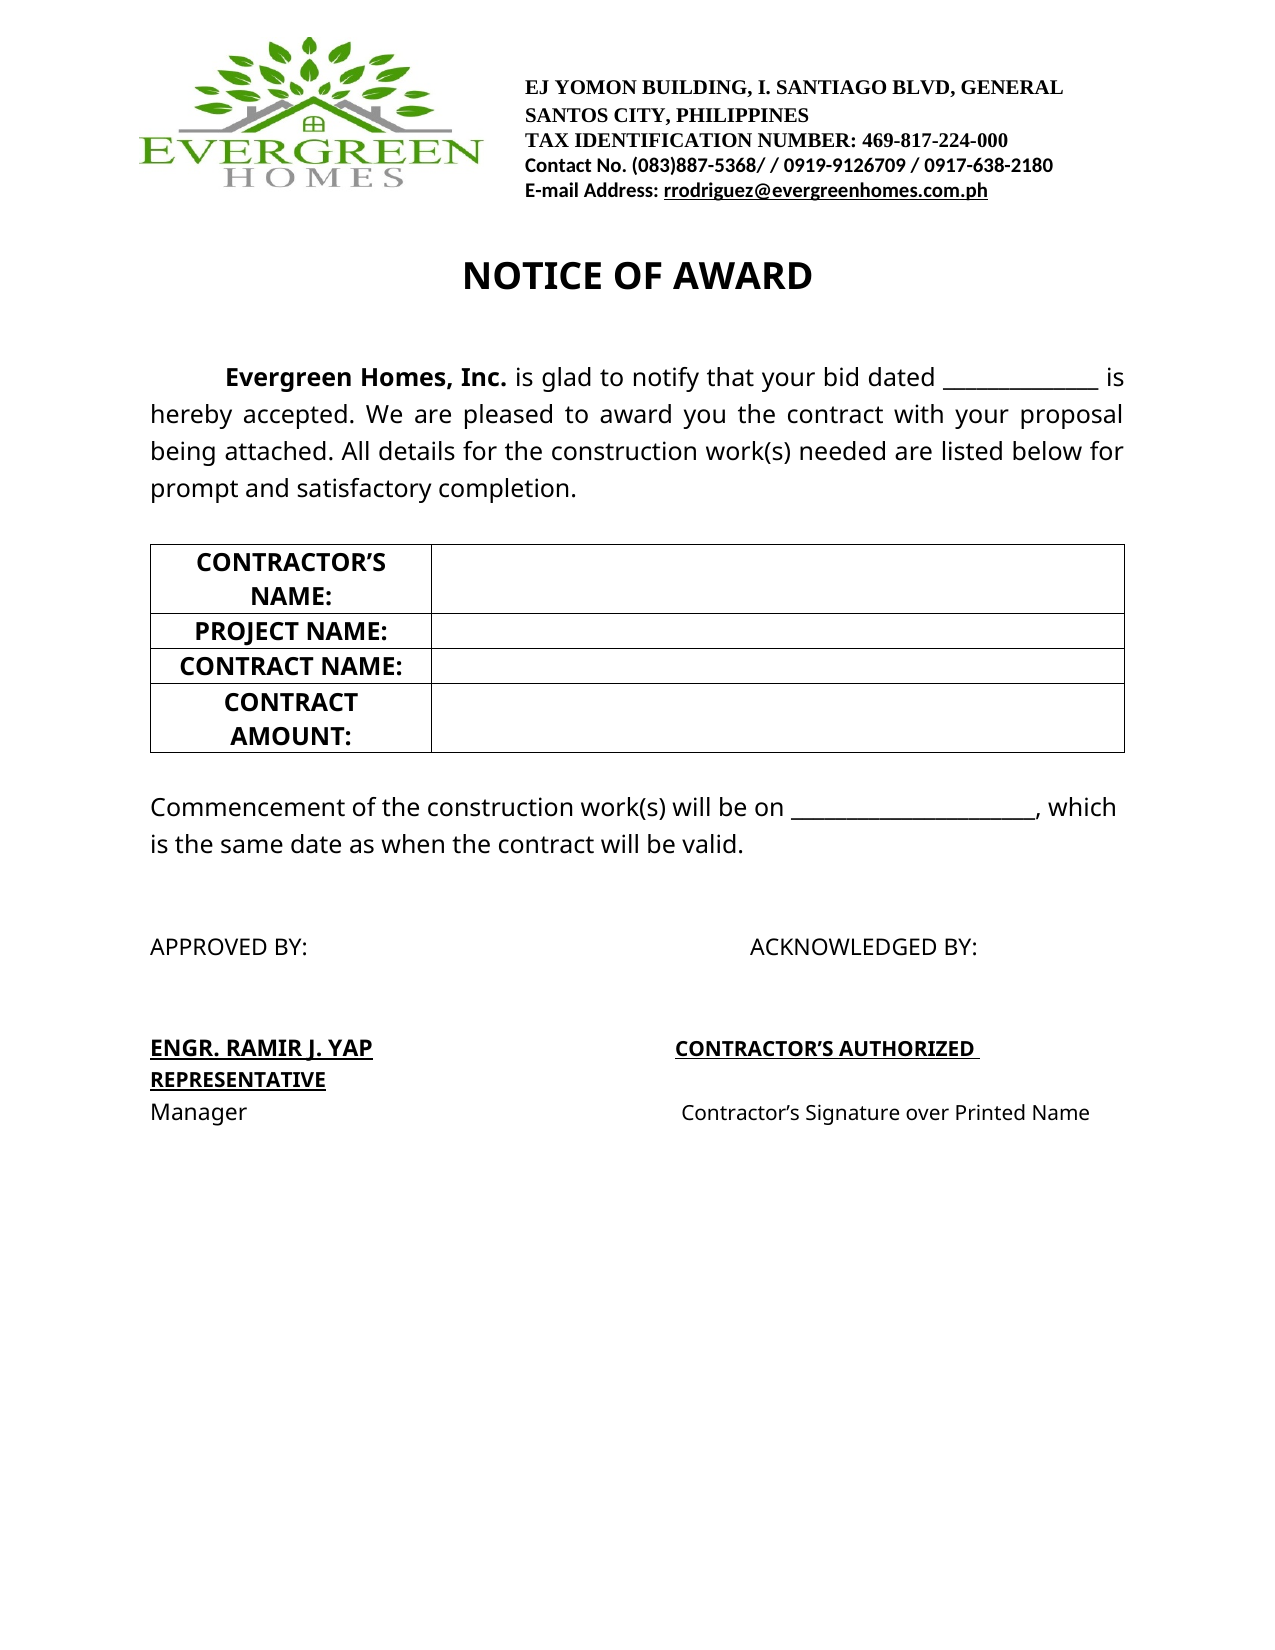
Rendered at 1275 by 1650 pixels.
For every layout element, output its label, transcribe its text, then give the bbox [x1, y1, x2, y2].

text NOTICE OF AWARD [150, 250, 1125, 301]
table_cell CONTRACT AMOUNT: [151, 684, 431, 752]
table_cell PROJECT NAME: [151, 614, 431, 648]
table_cell [432, 649, 1124, 683]
text ENGR. RAMIR J. YAP CONTRACTOR’S AUTHORIZED REPRESENTATIVE [150, 1032, 1125, 1093]
table_cell [432, 614, 1124, 648]
text Evergreen Homes, Inc. is glad to notify that your bid dated ______________ is hereby accepted. We are pleased to award you the contract with your proposal being attached. All details for the construction work(s) needed are listed below for prompt and satisfactory completion. [150, 360, 1125, 504]
text APPROVED BY: ACKNOWLEDGED BY: [150, 931, 1125, 962]
table_cell CONTRACT NAME: [151, 649, 431, 683]
text Commencement of the construction work(s) will be on ______________________, which is the same date as when the contract will be valid. [150, 790, 1125, 861]
table_cell [432, 684, 1124, 752]
table_header CONTRACTOR’S NAME: [151, 545, 431, 613]
text Manager Contractor’s Signature over Printed Name [150, 1096, 1125, 1127]
table_header [432, 545, 1124, 613]
picture [139, 37, 489, 196]
